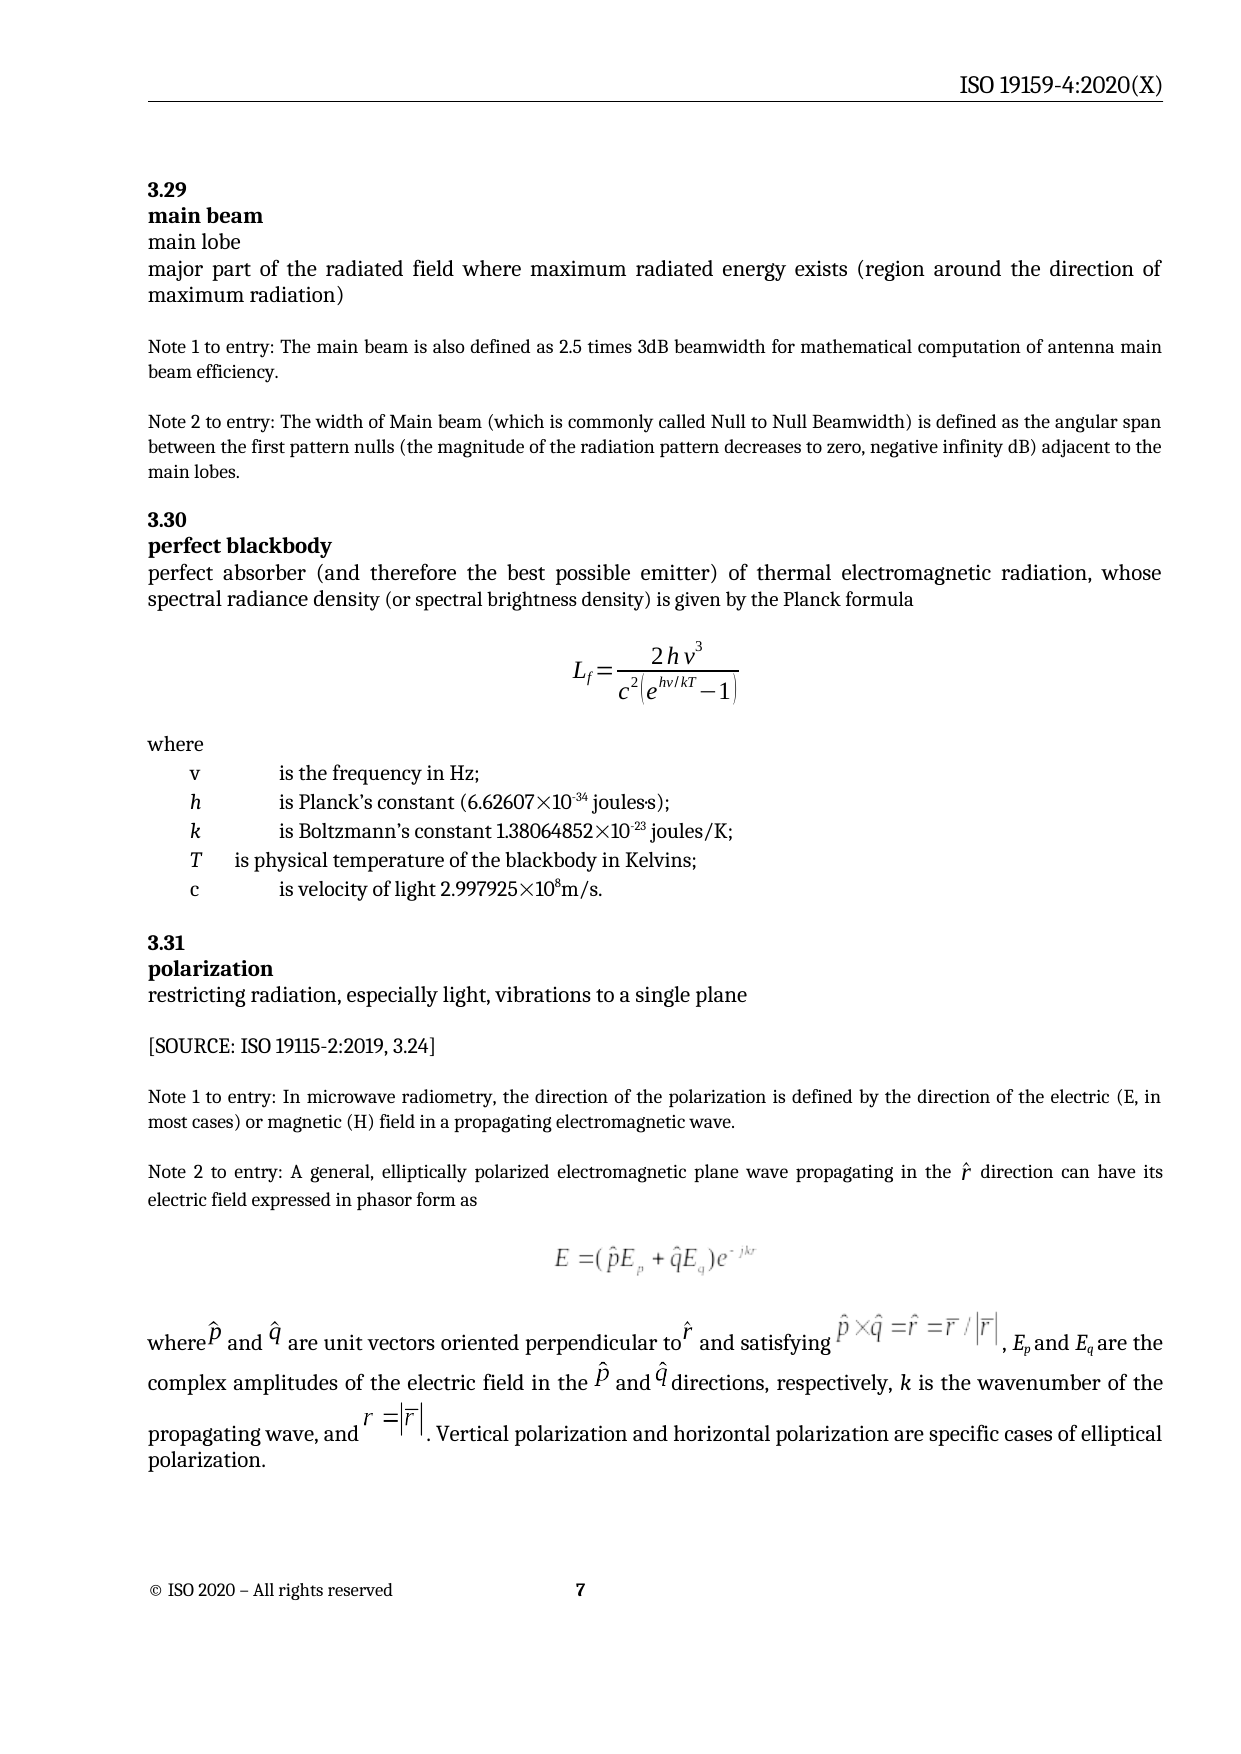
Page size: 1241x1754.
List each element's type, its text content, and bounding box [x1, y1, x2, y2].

text v is the frequency in Hz; [148, 761, 1163, 786]
text k is Boltzmann’s constant 1.3806485210-23 joules/K; [148, 819, 1163, 844]
text main lobe [148, 229, 1163, 255]
text major part of the radiated field where maximum radiated energy exists (region around the direction of maximum radiation) [148, 255, 1163, 308]
text Note 1 to entry: The main beam is also defined as 2.5 times 3dB beamwidth for mathematical computation of antenna main beam efficiency. [148, 333, 1163, 383]
text T is physical temperature of the blackbody in Kelvins; [148, 848, 1163, 873]
text Note 2 to entry: A general, elliptically polarized electromagnetic plane wave propagating in the direction can have its electric field expressed in phasor form as [148, 1159, 1163, 1211]
text [SOURCE: ISO 19115-2:2019, 3.24] [148, 1033, 1163, 1059]
text restricting radiation, especially light, vibrations to a single plane [148, 982, 1163, 1008]
text Note 2 to entry: The width of Main beam (which is commonly called Null to Null Beamwidth) is defined as the angular span between the first pattern nulls (the magnitude of the radiation pattern decreases to zero, negative infinity dB) adjacent to the main lobes. [148, 408, 1163, 483]
text perfect absorber (and therefore the best possible emitter) of thermal electromagnetic radiation, whose spectral radiance density (or spectral brightness density) is given by the Planck formula [148, 560, 1163, 612]
text perfect blackbody [148, 533, 1163, 560]
text c is velocity of light 2.997925108m/s. [148, 877, 1163, 902]
text polarization [148, 956, 1163, 982]
text h is Planck’s constant (6.6260710-34 joules·s); [148, 790, 1163, 815]
text main beam [148, 203, 1163, 229]
text Note 1 to entry: In microwave radiometry, the direction of the polarization is defined by the direction of the electric (E, in most cases) or magnetic (H) field in a propagating electromagnetic wave. [148, 1084, 1163, 1134]
text where [148, 732, 1163, 757]
text where and are unit vectors oriented perpendicular to and satisfying, Ep and Eq are the complex amplitudes of the electric field in theanddirections, respectively, k is the wavenumber of the propagating wave, and. Vertical polarization and horizontal polarization are specific cases of elliptical polarization. [148, 1306, 1163, 1473]
